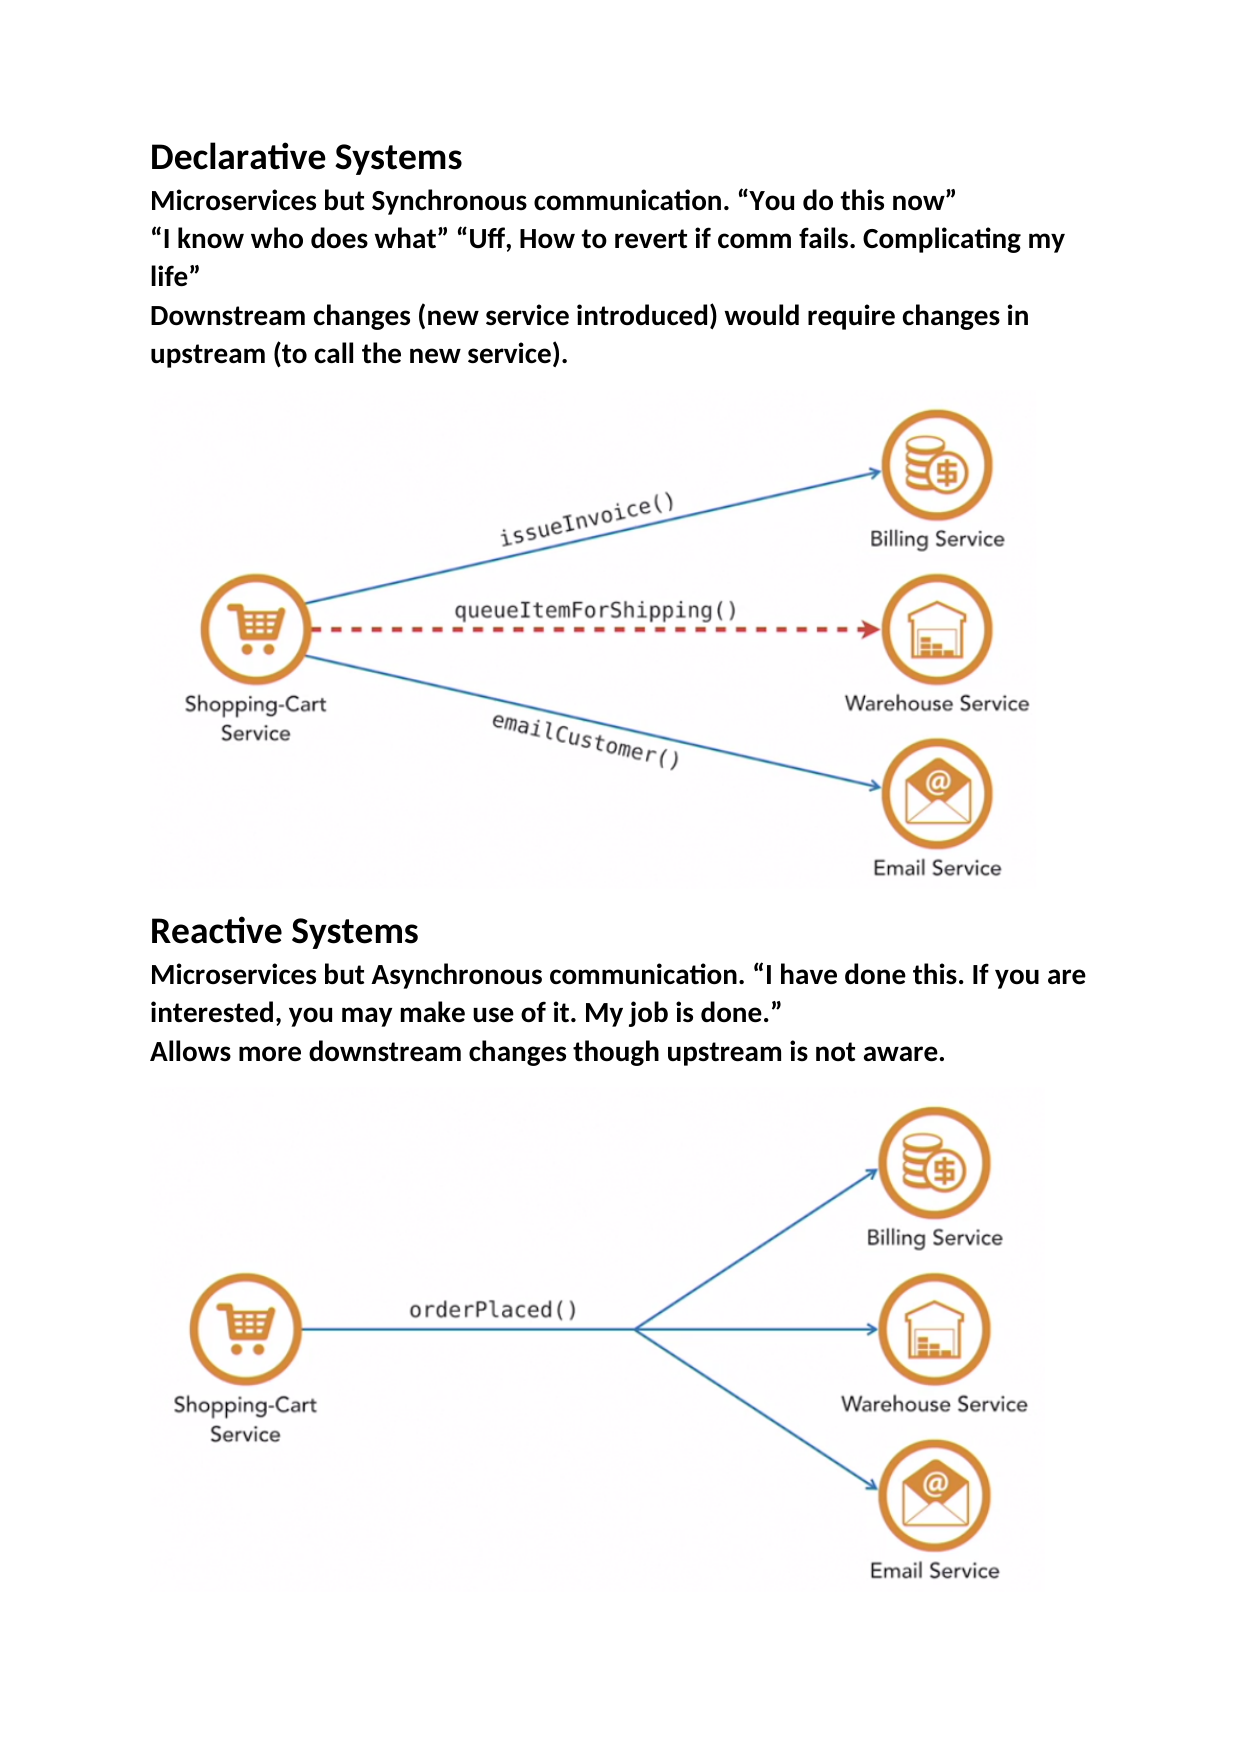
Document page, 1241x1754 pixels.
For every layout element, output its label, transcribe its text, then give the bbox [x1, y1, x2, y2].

text Declarative Systems Microservices but Synchronous communication. “You do this now” “I know who does what” “Uff, How to revert if comm fails. Complicating my life” Downstream changes (new service introduced) would require changes in upstream (to call the new service). [150, 133, 1090, 371]
picture [150, 390, 1037, 889]
text Reactive Systems Microservices but Asynchronous communication. “I have done this. If you are interested, you may make use of it. My job is done.” Allows more downstream changes though upstream is not aware. [150, 907, 1090, 1068]
picture [150, 1087, 1045, 1592]
